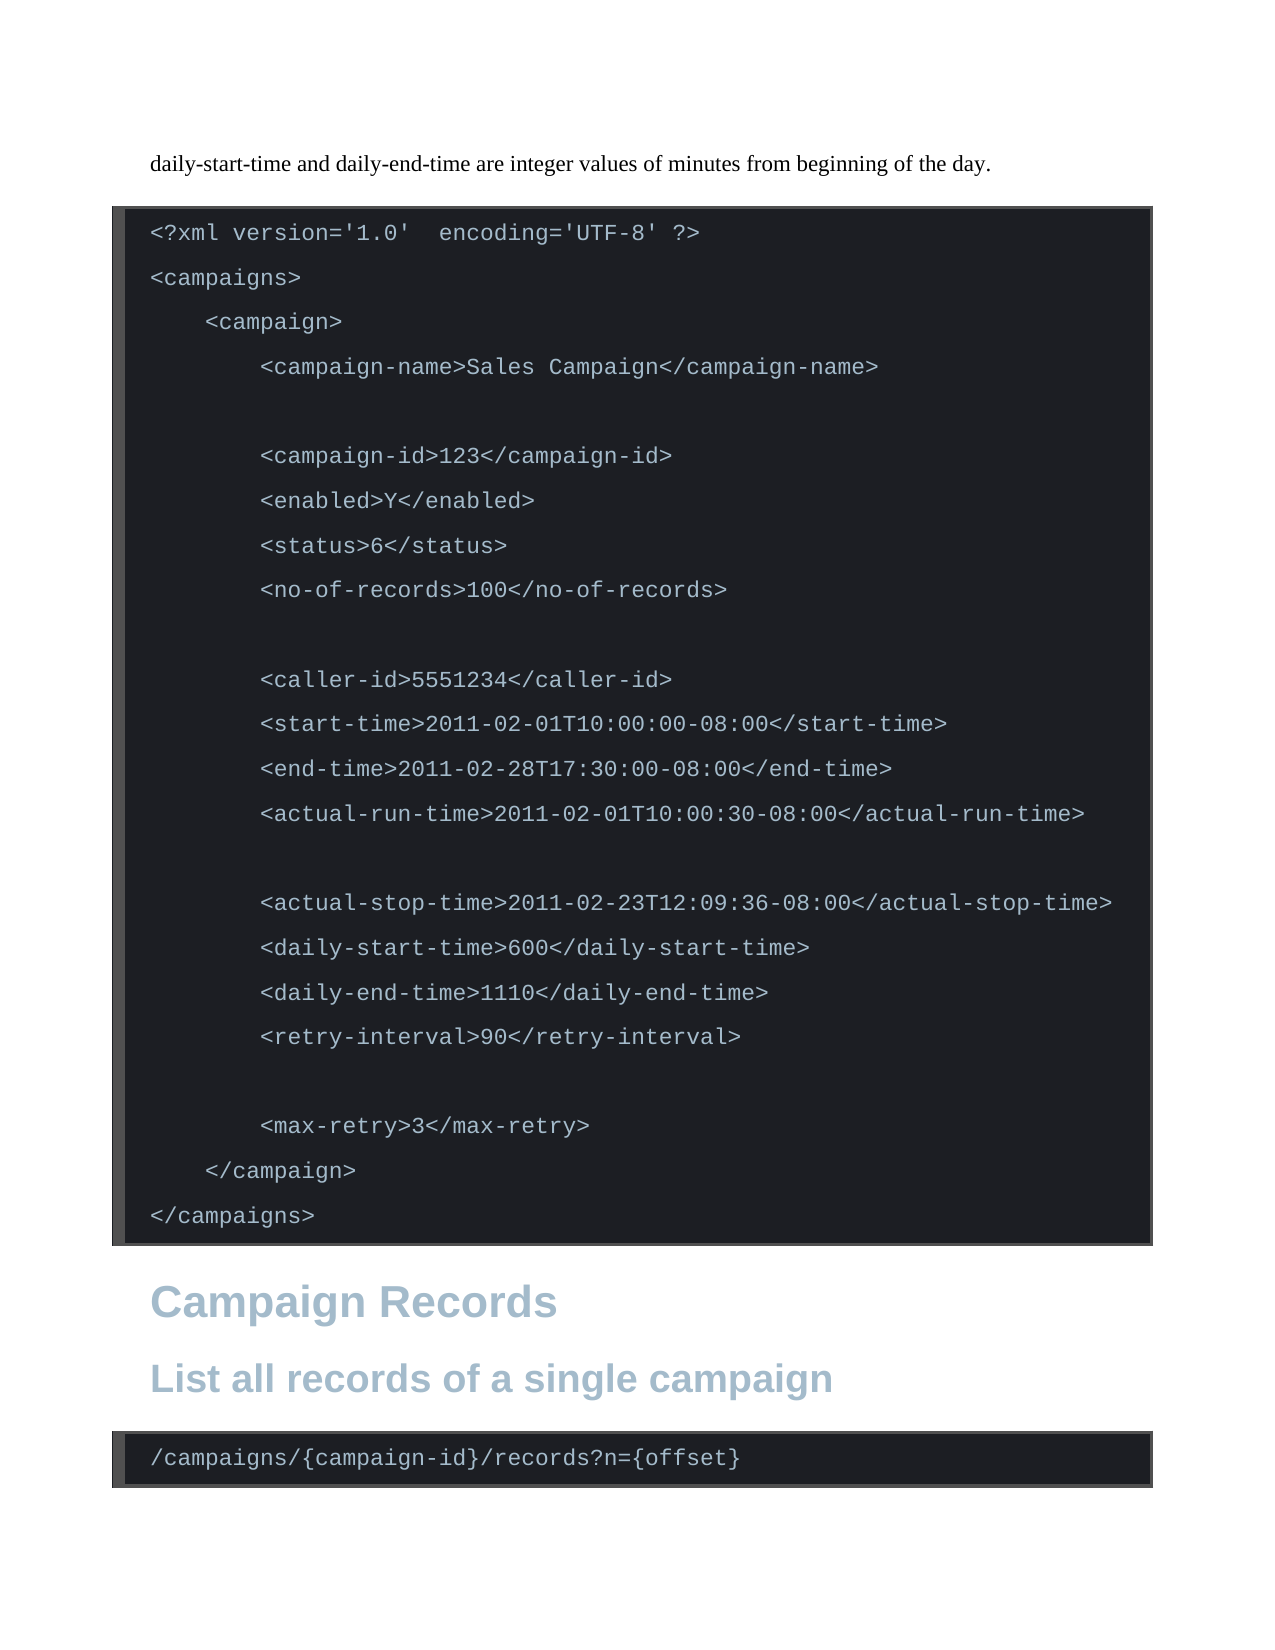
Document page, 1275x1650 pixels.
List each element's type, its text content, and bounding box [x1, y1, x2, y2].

text Campaign Records [150, 1275, 1125, 1327]
text <max-retry>3</max-retry> [125, 1099, 1150, 1141]
text List all records of a single campaign [150, 1356, 1125, 1401]
text <campaign> [125, 295, 1150, 336]
text <campaigns> [125, 250, 1150, 292]
text <campaign-name>Sales Campaign</campaign-name> [125, 339, 1150, 381]
text <actual-run-time>2011-02-01T10:00:30-08:00</actual-run-time> [125, 786, 1150, 828]
text <daily-end-time>1110</daily-end-time> [125, 965, 1150, 1007]
text <enabled>Y</enabled> [125, 474, 1150, 515]
text <?xml version='1.0' encoding='UTF-8' ?> [125, 209, 1150, 247]
text <retry-interval>90</retry-interval> [125, 1010, 1150, 1051]
text <campaign-id>123</campaign-id> [125, 429, 1150, 471]
text <end-time>2011-02-28T17:30:00-08:00</end-time> [125, 742, 1150, 783]
text <no-of-records>100</no-of-records> [125, 563, 1150, 604]
text daily-start-time and daily-end-time are integer values of minutes from beginning of the day. [150, 150, 1125, 176]
text <status>6</status> [125, 518, 1150, 560]
text <actual-stop-time>2011-02-23T12:09:36-08:00</actual-stop-time> [125, 876, 1150, 917]
text </campaign> [125, 1144, 1150, 1186]
text <daily-start-time>600</daily-start-time> [125, 921, 1150, 962]
text /campaigns/{campaign-id}/records?n={offset} [125, 1434, 1150, 1484]
text </campaigns> [125, 1189, 1150, 1243]
text <start-time>2011-02-01T10:00:00-08:00</start-time> [125, 697, 1150, 739]
text <caller-id>5551234</caller-id> [125, 652, 1150, 694]
